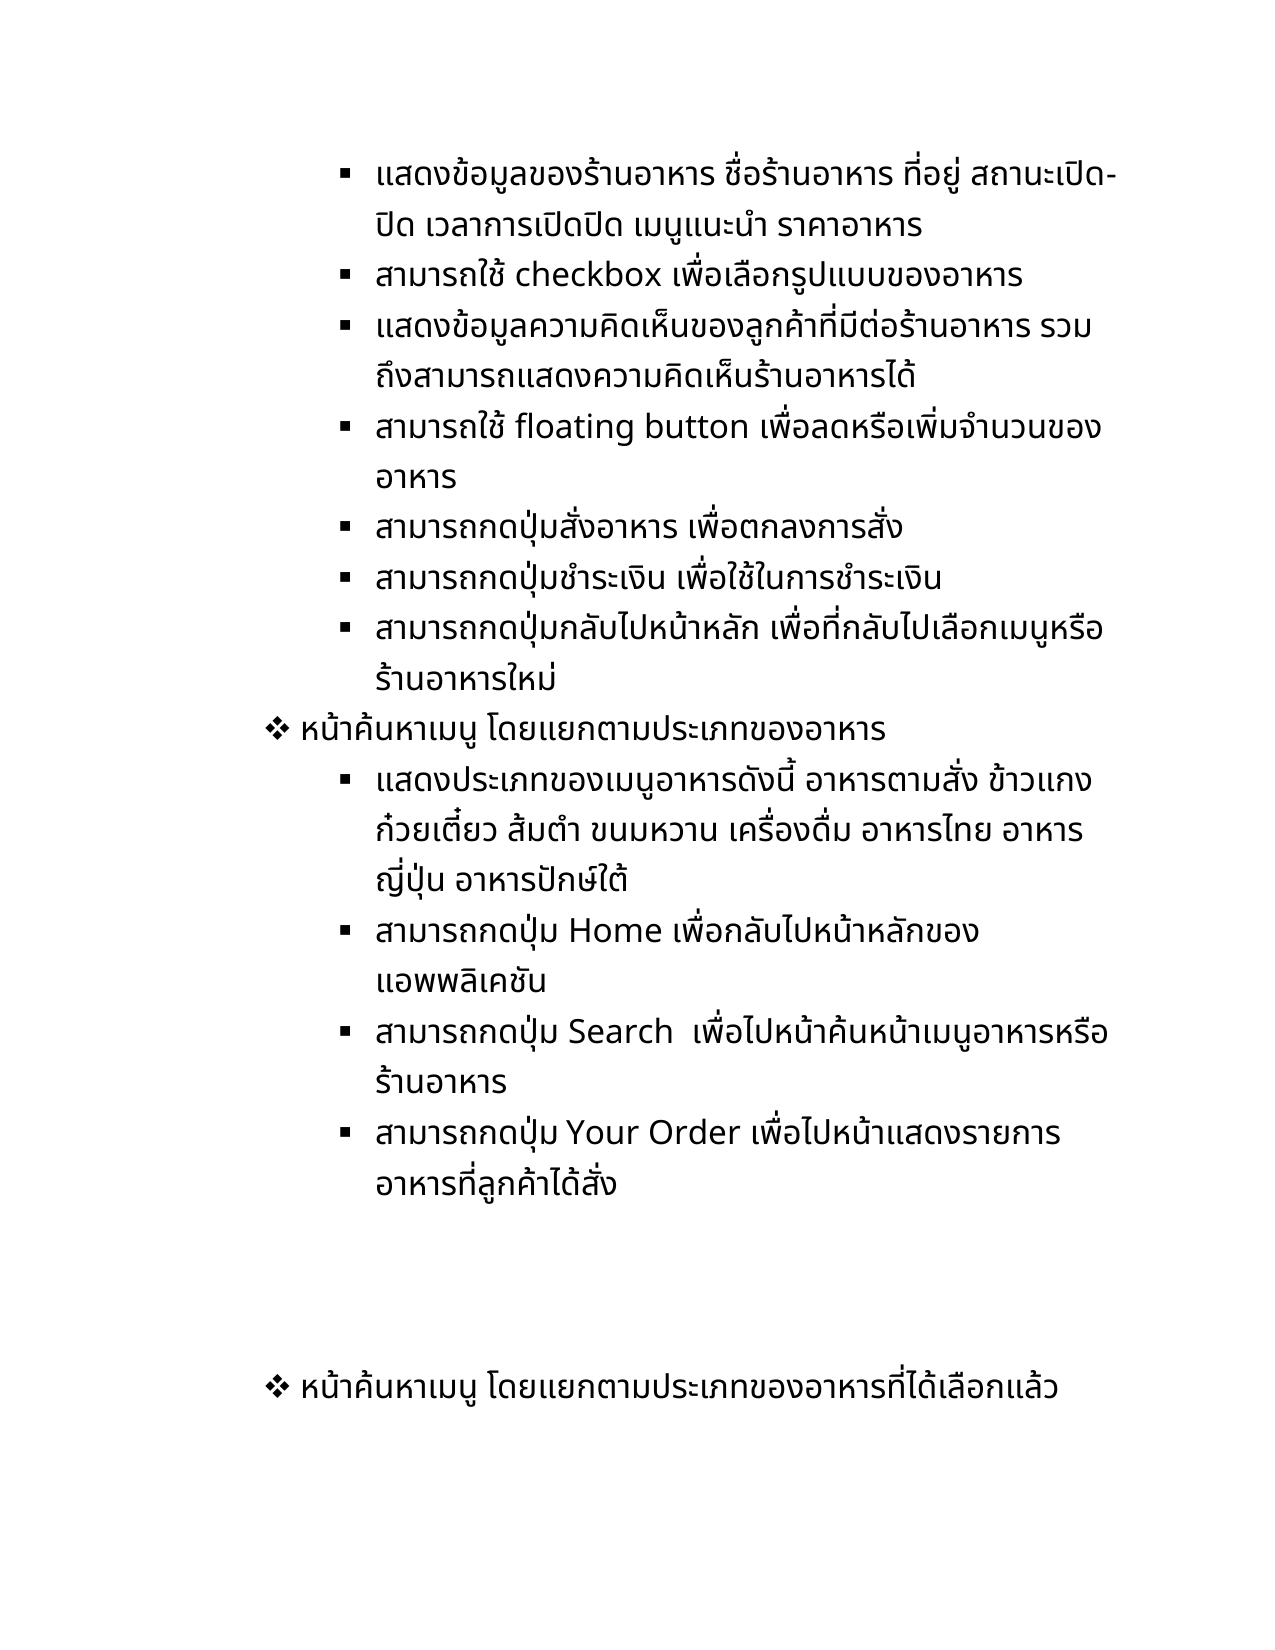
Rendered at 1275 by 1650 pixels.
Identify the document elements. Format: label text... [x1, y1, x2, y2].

list สามารถใช้ floating button เพื่อลดหรือเพิ่มจำนวนของอาหาร [337, 402, 1125, 503]
list แสดงข้อมูลของร้านอาหาร ชื่อร้านอาหาร ที่อยู่ สถานะเปิด-ปิด เวลาการเปิดปิด เมนูแนะนำ ราคาอาหาร [337, 150, 1125, 251]
list หน้าค้นหาเมนู โดยแยกตามประเภทของอาหารที่ได้เลือกแล้ว [262, 1363, 1125, 1414]
list สามารถกดปุ่มกลับไปหน้าหลัก เพื่อที่กลับไปเลือกเมนูหรือร้านอาหารใหม่ [337, 604, 1125, 705]
list สามารถใช้ checkbox เพื่อเลือกรูปแบบของอาหาร [337, 251, 1125, 302]
list หน้าค้นหาเมนู โดยแยกตามประเภทของอาหาร [262, 705, 1125, 756]
list สามารถกดปุ่มชำระเงิน เพื่อใช้ในการชำระเงิน [337, 554, 1125, 604]
list สามารถกดปุ่ม Search เพื่อไปหน้าค้นหน้าเมนูอาหารหรือร้านอาหาร [337, 1008, 1125, 1109]
list สามารถกดปุ่ม Home เพื่อกลับไปหน้าหลักของแอพพลิเคชัน [337, 907, 1125, 1008]
list สามารถกดปุ่มYour Order เพื่อไปหน้าแสดงรายการอาหารที่ลูกค้าได้สั่ง [337, 1109, 1125, 1210]
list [337, 302, 1125, 402]
list สามารถกดปุ่มสั่งอาหาร เพื่อตกลงการสั่ง [337, 503, 1125, 554]
list แสดงประเภทของเมนูอาหารดังนี้ อาหารตามสั่ง ข้าวแกง ก๋วยเตี๋ยว ส้มตำ ขนมหวาน เครื่องดื่ม อาหารไทย อาหารญี่ปุ่น อาหารปักษ์ใต้ [337, 756, 1125, 907]
